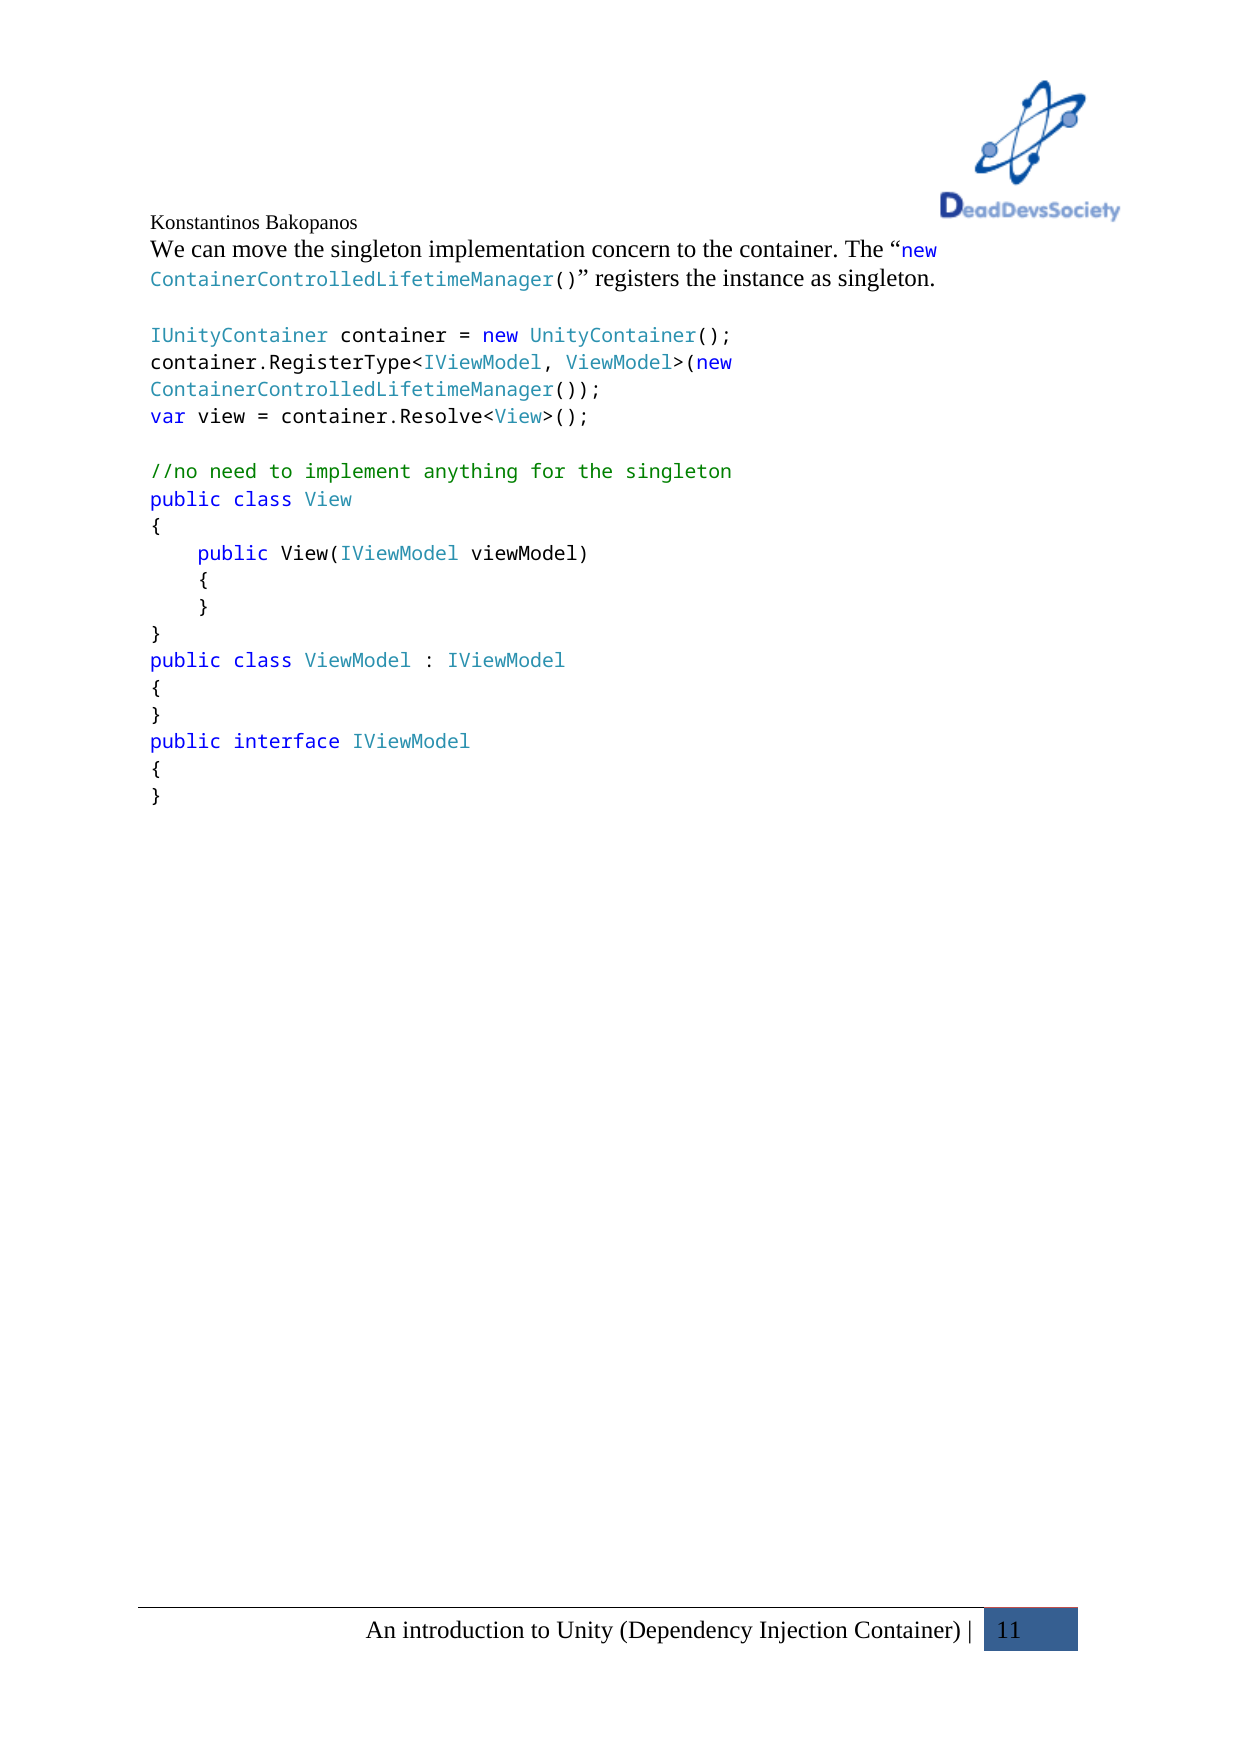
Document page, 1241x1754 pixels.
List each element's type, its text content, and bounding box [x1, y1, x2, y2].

text public interface IViewModel [150, 728, 1090, 754]
text { [150, 674, 1090, 701]
text //no need to implement anything for the singleton [150, 458, 1090, 485]
text var view = container.Resolve<View>(); [150, 402, 1090, 429]
text } [150, 620, 1090, 647]
text } [150, 782, 1090, 808]
text public class View [150, 485, 1090, 512]
text { [150, 754, 1090, 782]
text } [150, 701, 1090, 728]
text { [150, 566, 1090, 593]
text We can move the singleton implementation concern to the container. The “new ContainerControlledLifetimeManager()” registers the instance as singleton. [150, 234, 1090, 292]
text IUnityContainer container = new UnityContainer(); [150, 321, 1090, 348]
text container.RegisterType<IViewModel, ViewModel>(new ContainerControlledLifetimeManager()); [150, 348, 1090, 402]
text public View(IViewModel viewModel) [150, 539, 1090, 566]
text } [150, 593, 1090, 620]
text public class ViewModel : IViewModel [150, 647, 1090, 674]
picture [936, 73, 1125, 230]
text { [150, 512, 1090, 539]
